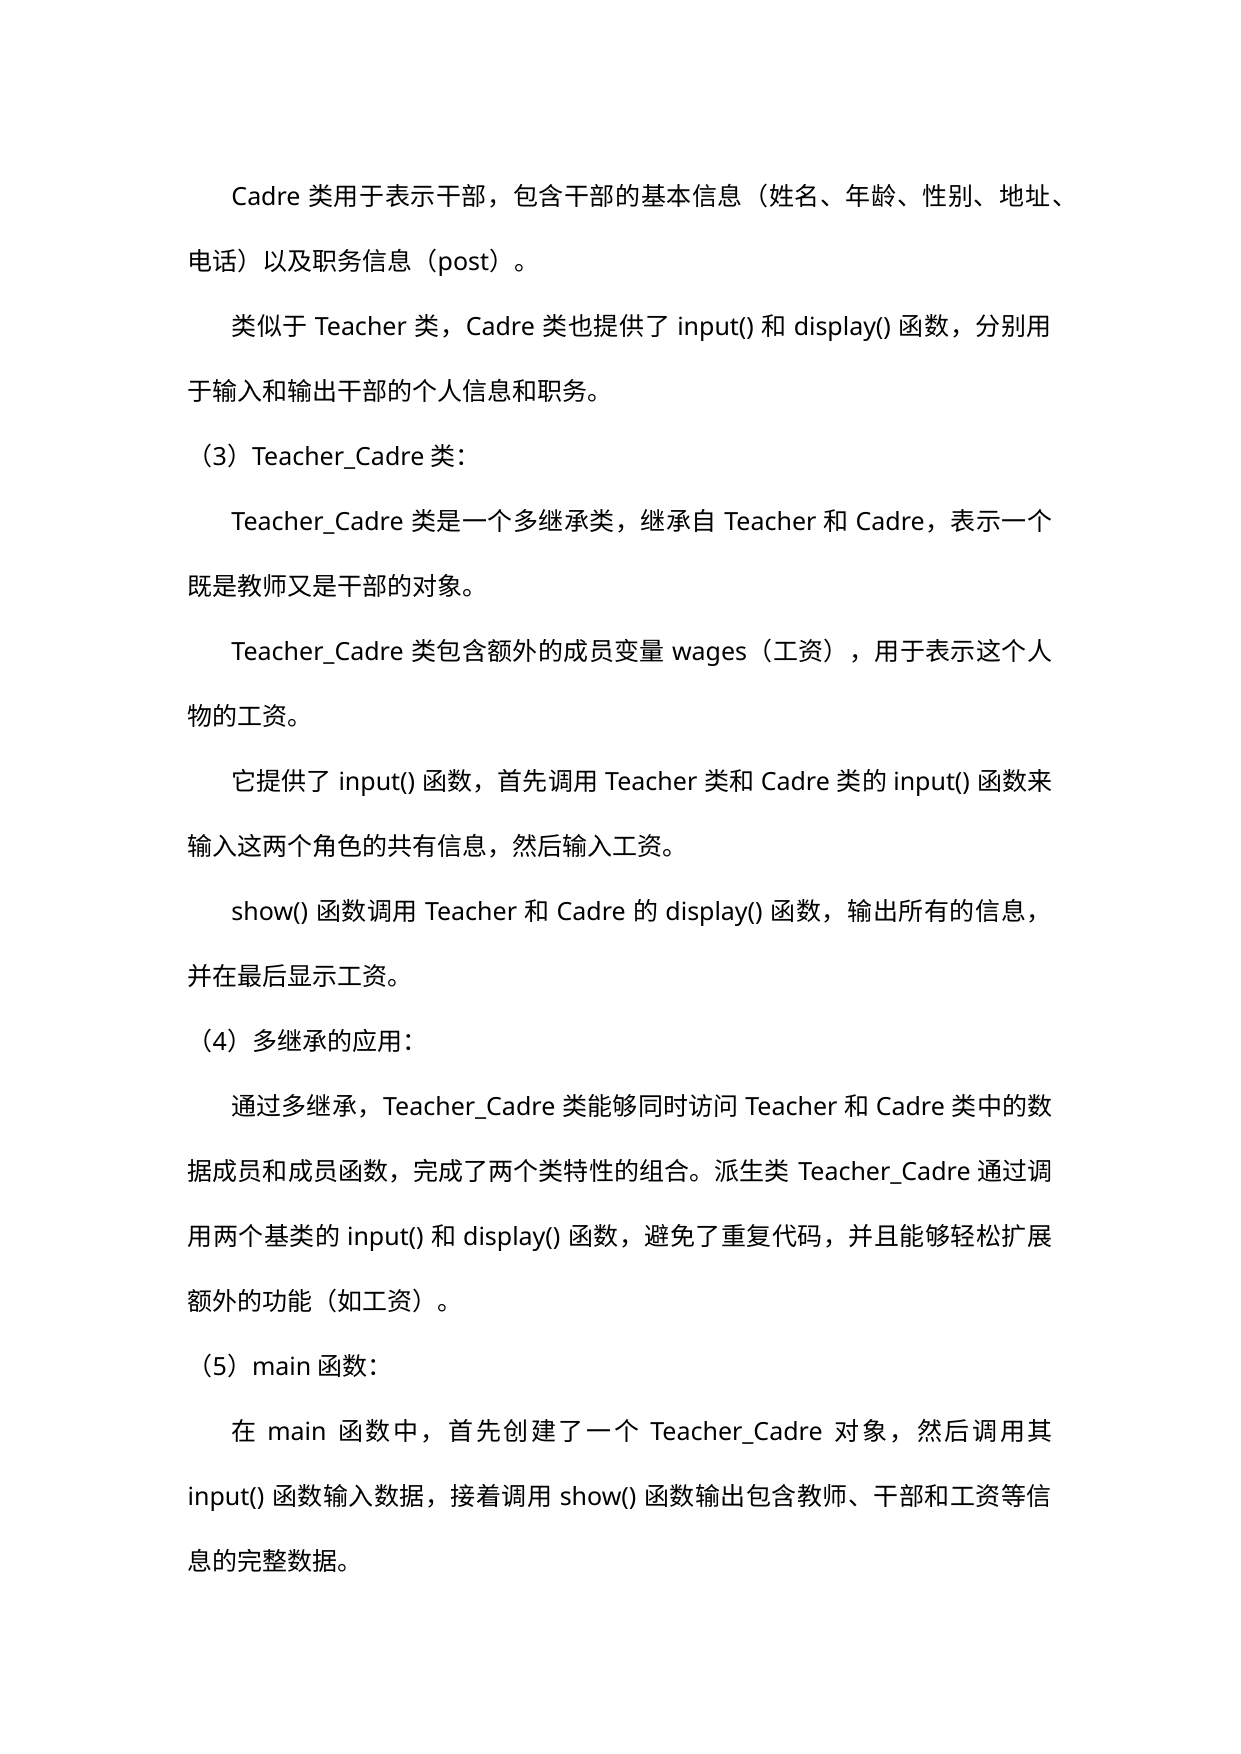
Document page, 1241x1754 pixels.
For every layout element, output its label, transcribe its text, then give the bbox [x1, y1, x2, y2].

text show() 函数调用 Teacher 和 Cadre 的 display() 函数，输出所有的信息，并在最后显示工资。 [187, 877, 1053, 1007]
text Cadre 类用于表示干部，包含干部的基本信息（姓名、年龄、性别、地址、电话）以及职务信息（post）。 [187, 162, 1053, 292]
text （4）多继承的应用： [187, 1007, 1053, 1072]
text 它提供了 input() 函数，首先调用 Teacher 类和 Cadre 类的 input() 函数来输入这两个角色的共有信息，然后输入工资。 [187, 747, 1053, 877]
text （5）main 函数： [187, 1332, 1053, 1397]
text 类似于 Teacher 类，Cadre 类也提供了 input() 和 display() 函数，分别用于输入和输出干部的个人信息和职务。 [187, 292, 1053, 422]
text 通过多继承，Teacher_Cadre 类能够同时访问 Teacher 和 Cadre 类中的数据成员和成员函数，完成了两个类特性的组合。派生类 Teacher_Cadre 通过调用两个基类的 input() 和 display() 函数，避免了重复代码，并且能够轻松扩展额外的功能（如工资）。 [187, 1072, 1053, 1332]
text Teacher_Cadre 类包含额外的成员变量 wages（工资），用于表示这个人物的工资。 [187, 617, 1053, 747]
text Teacher_Cadre 类是一个多继承类，继承自 Teacher 和 Cadre，表示一个既是教师又是干部的对象。 [187, 487, 1053, 617]
text 在 main 函数中，首先创建了一个 Teacher_Cadre 对象，然后调用其 input() 函数输入数据，接着调用 show() 函数输出包含教师、干部和工资等信息的完整数据。 [187, 1397, 1053, 1592]
text （3）Teacher_Cadre 类： [187, 422, 1053, 487]
